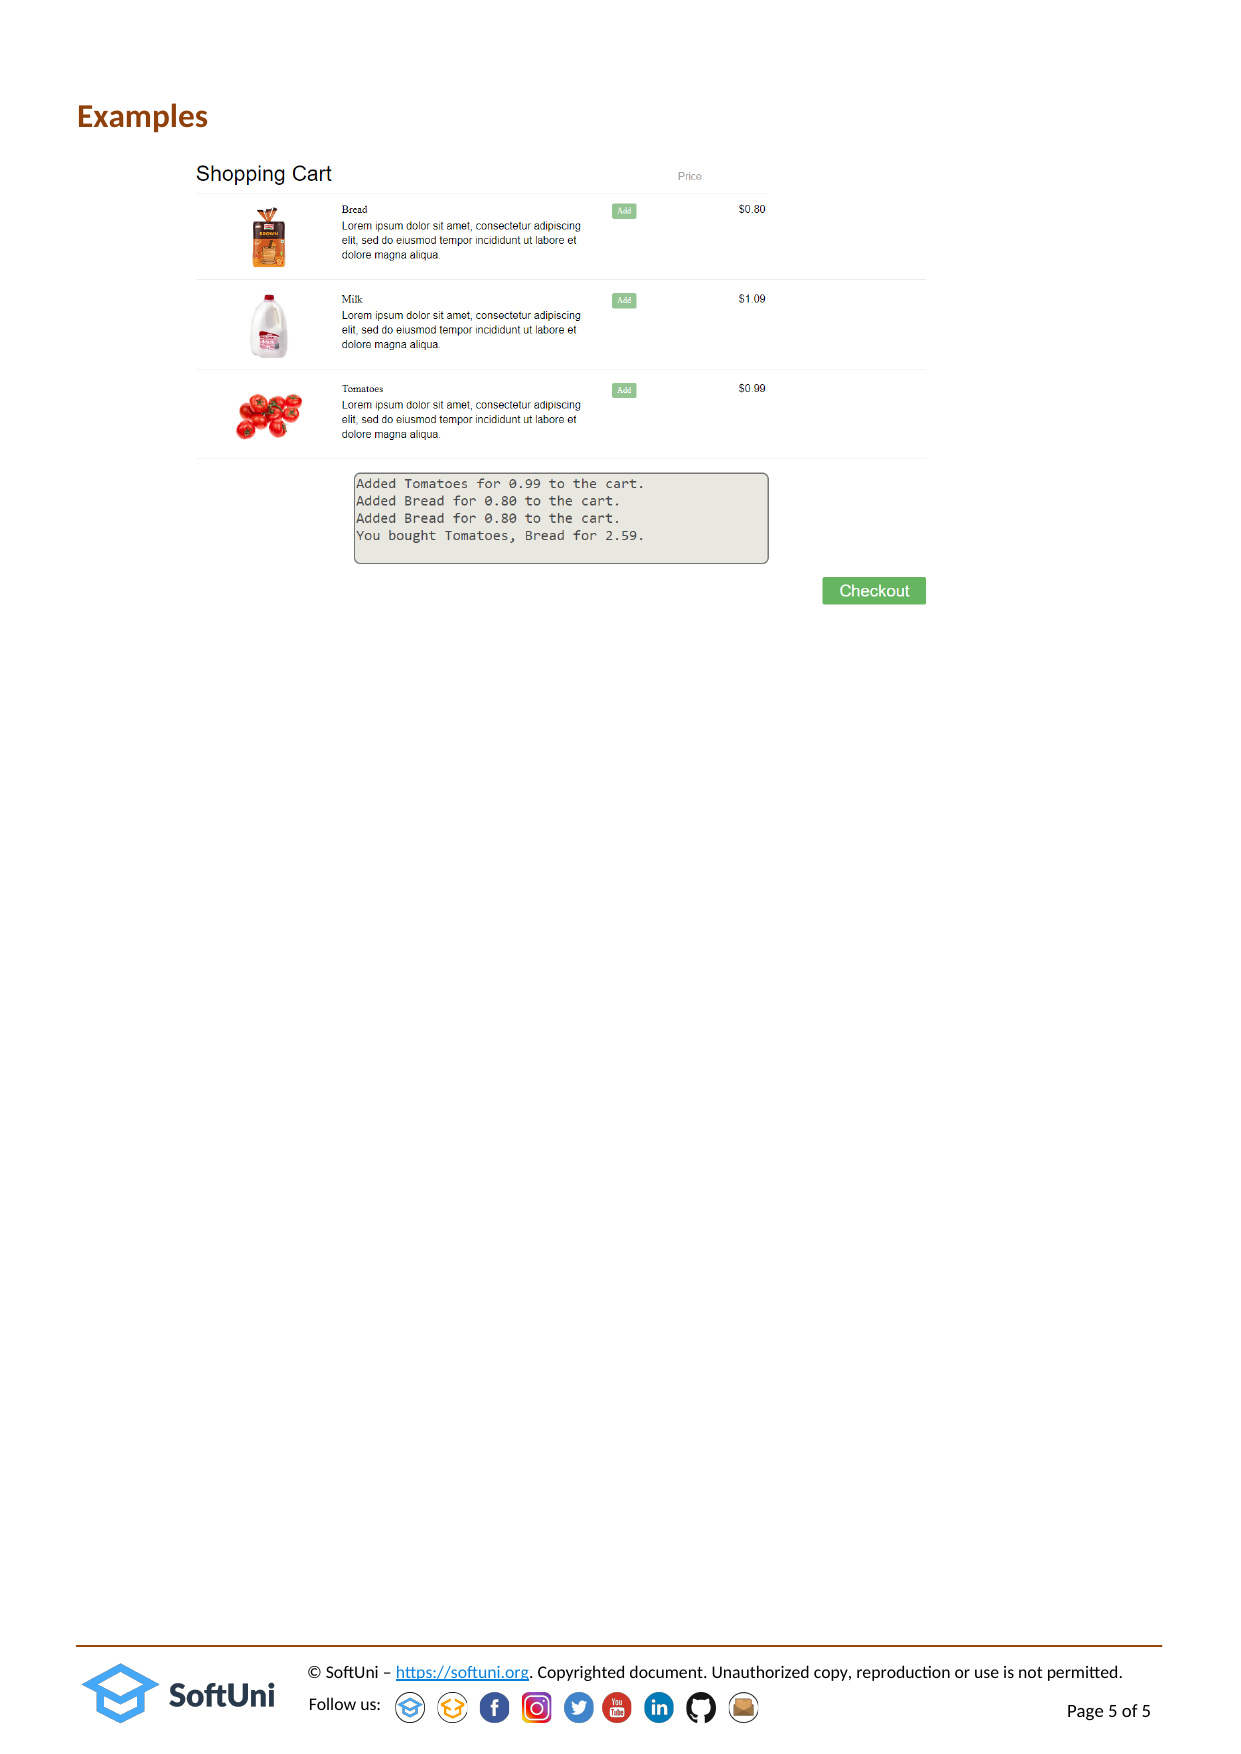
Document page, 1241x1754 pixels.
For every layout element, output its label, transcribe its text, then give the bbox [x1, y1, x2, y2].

picture [665, 1714, 674, 1723]
picture [665, 1692, 674, 1701]
picture [602, 1692, 632, 1723]
subtitle Examples [77, 95, 1163, 136]
picture [75, 1658, 281, 1729]
picture [644, 1714, 653, 1723]
picture [564, 1692, 594, 1723]
picture [686, 1692, 716, 1723]
picture [728, 1692, 759, 1723]
picture [658, 1705, 667, 1714]
picture [479, 1692, 510, 1723]
picture [522, 1692, 552, 1723]
picture [644, 1692, 653, 1701]
picture [395, 1692, 425, 1723]
picture [76, 150, 1083, 654]
picture [437, 1692, 468, 1723]
